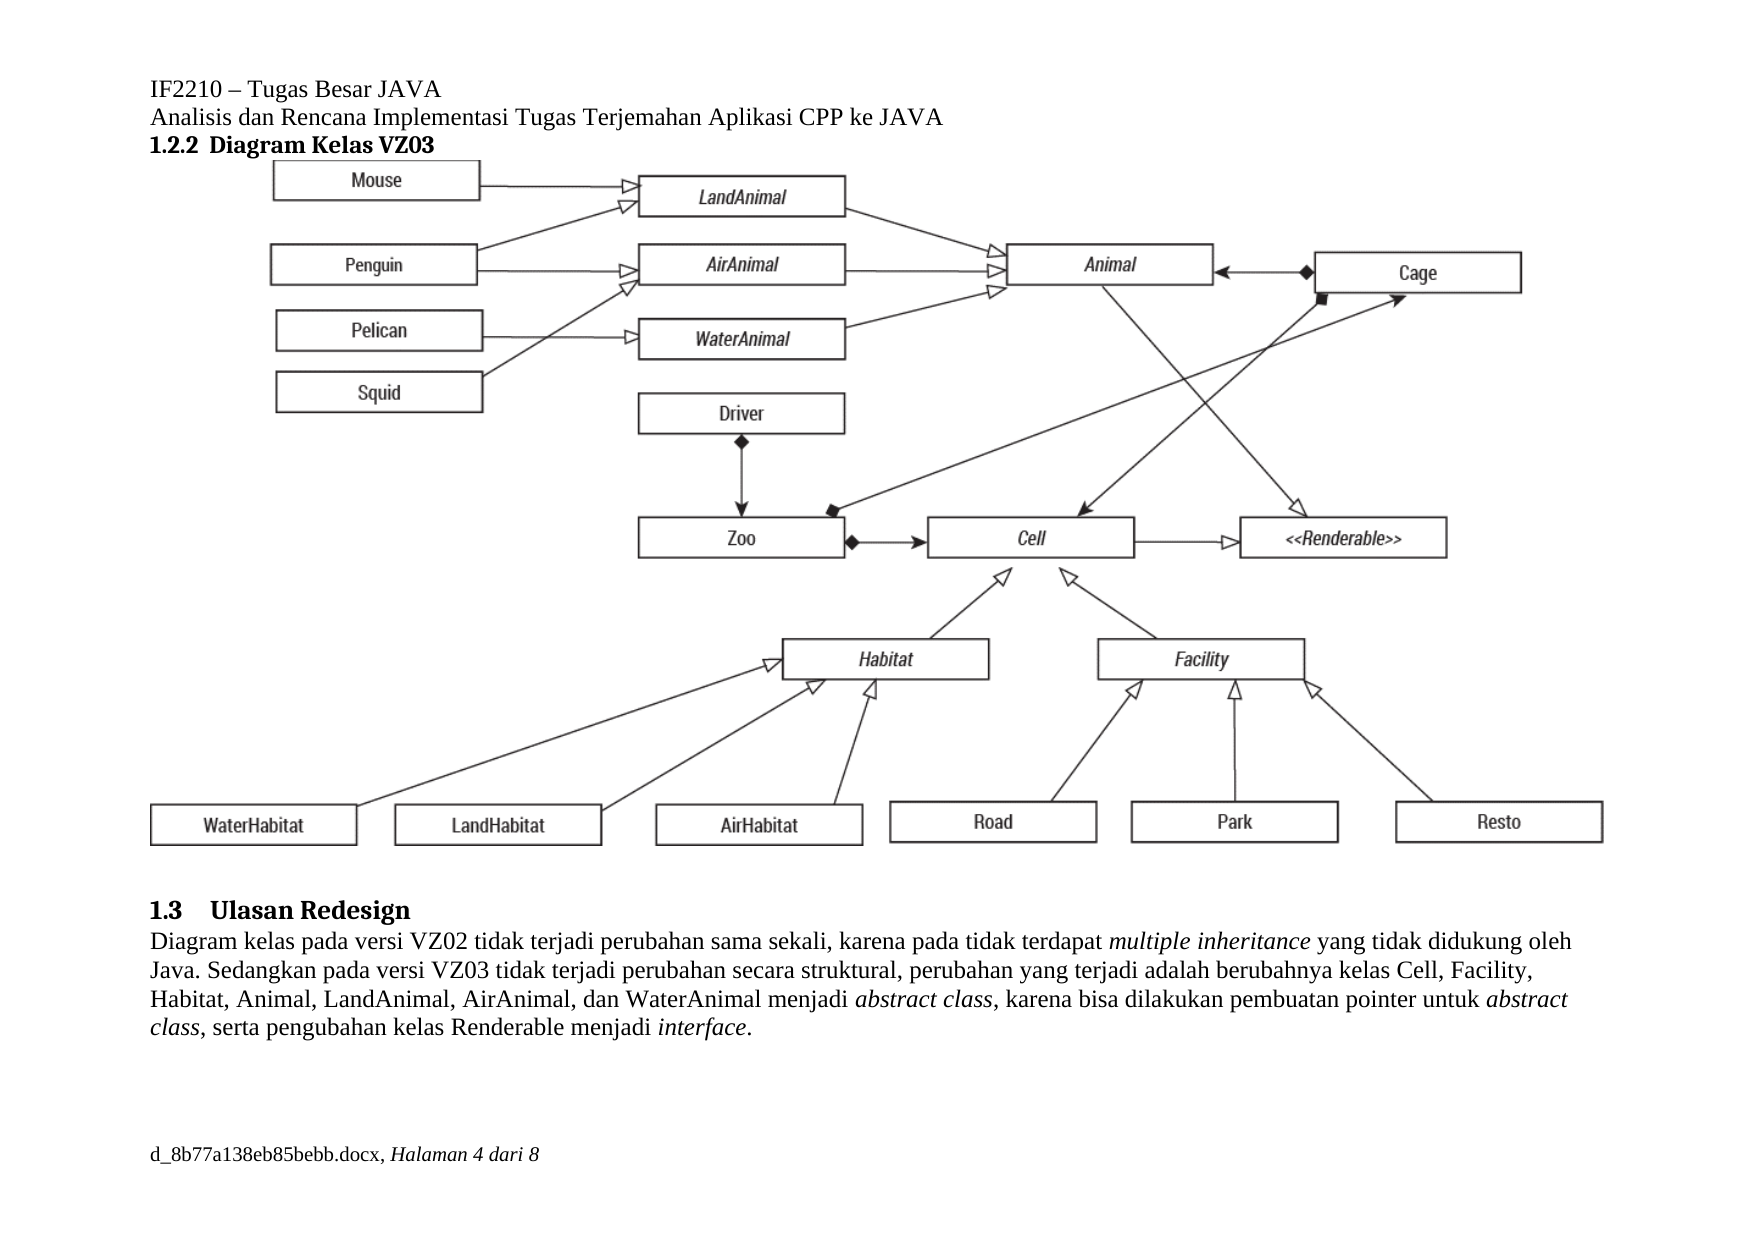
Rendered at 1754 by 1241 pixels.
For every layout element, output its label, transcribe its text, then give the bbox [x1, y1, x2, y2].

text Diagram kelas pada versi VZ02 tidak terjadi perubahan sama sekali, karena pada tidak terdapat multiple inheritance yang tidak didukung oleh Java. Sedangkan pada versi VZ03 tidak terjadi perubahan secara struktural, perubahan yang terjadi adalah berubahnya kelas Cell, Facility, Habitat, Animal, LandAnimal, AirAnimal, dan WaterAnimal menjadi abstract class, karena bisa dilakukan pembuatan pointer untuk abstract class, serta pengubahan kelas Renderable menjadi interface. [150, 926, 1604, 1041]
subtitle Ulasan Redesign [150, 895, 1604, 926]
picture [150, 160, 1604, 846]
subtitle Diagram Kelas VZ03 [150, 131, 1604, 160]
